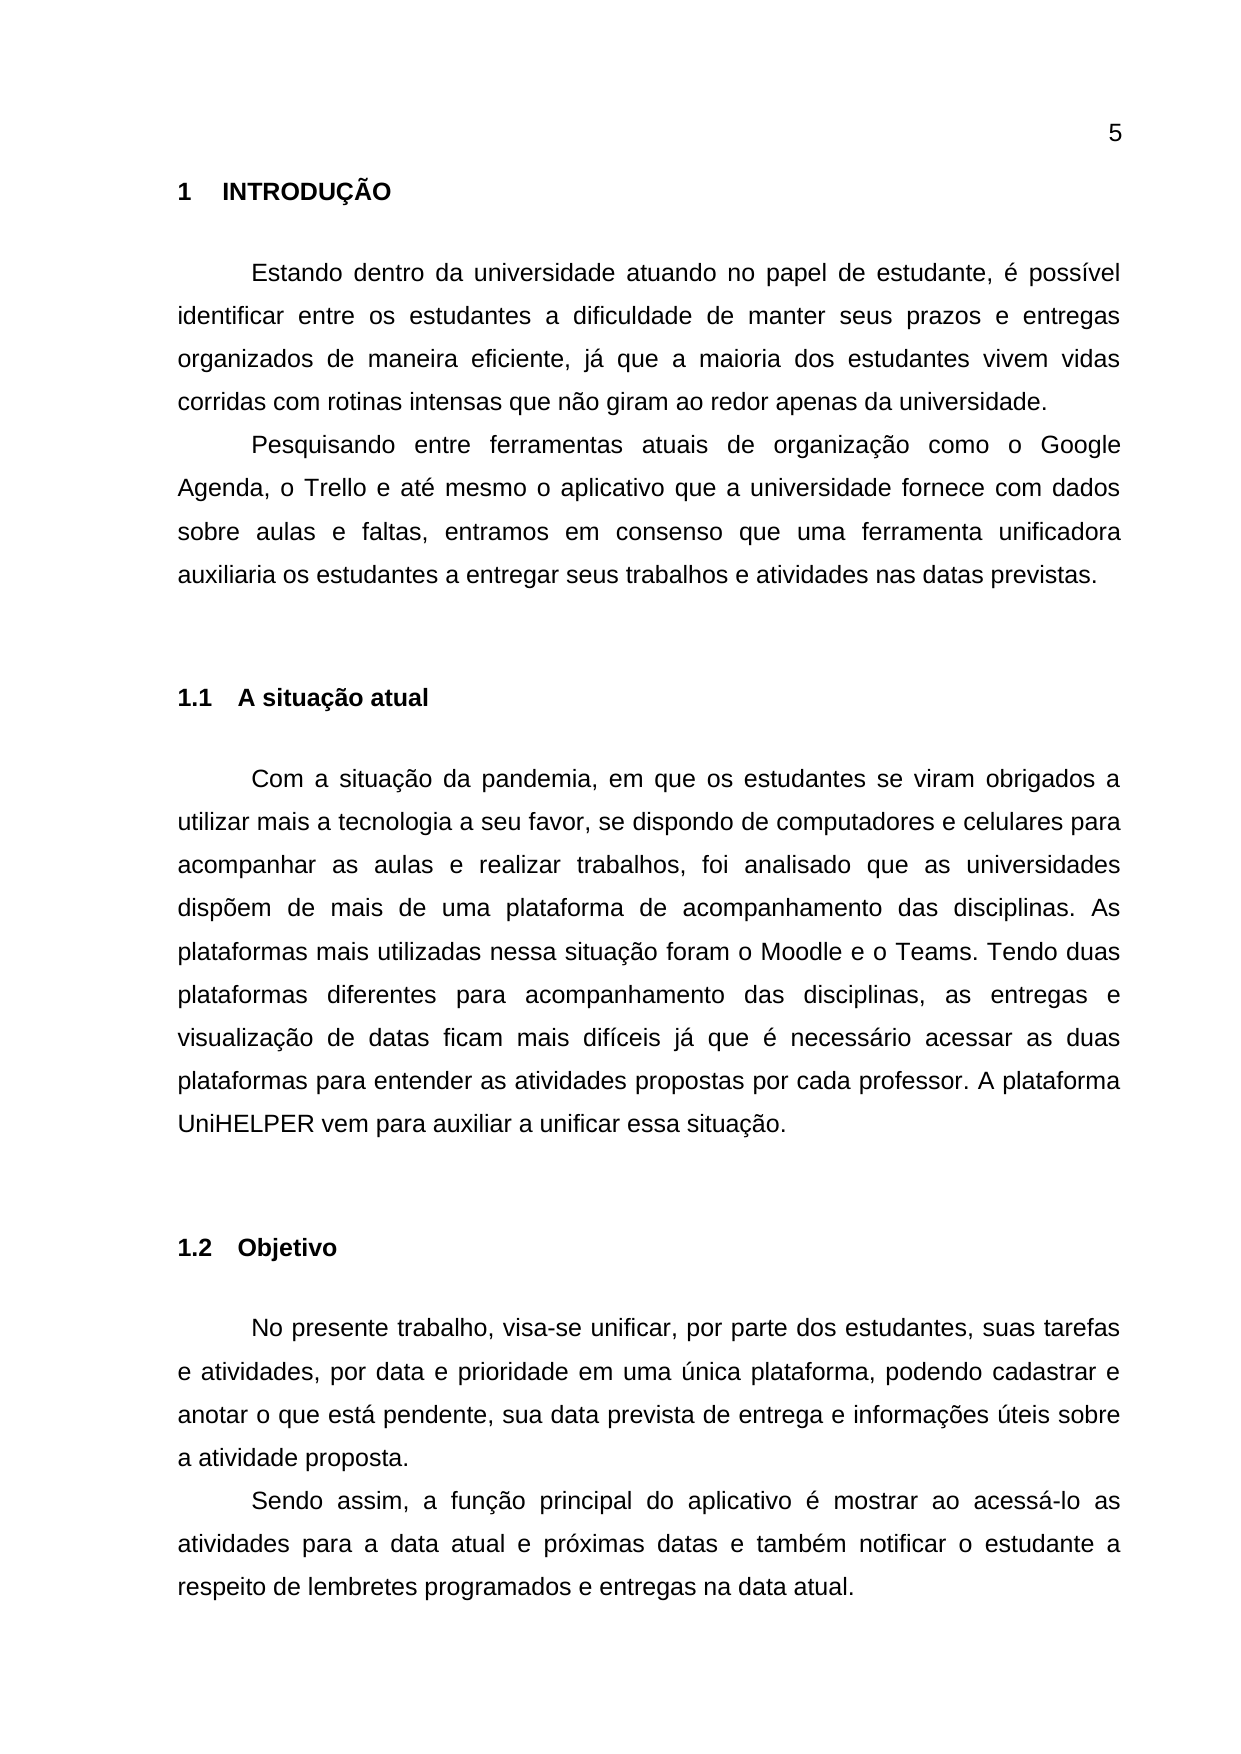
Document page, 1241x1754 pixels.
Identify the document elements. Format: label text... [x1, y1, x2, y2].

subtitle Objetivo [177, 1233, 1122, 1262]
subtitle A situação atual [177, 683, 1122, 712]
text Com a situação da pandemia, em que os estudantes se viram obrigados a utilizar mais a tecnologia a seu favor, se dispondo de computadores e celulares para acompanhar as aulas e realizar trabalhos, foi analisado que as universidades dispõem de mais de uma plataforma de acompanhamento das disciplinas. As plataformas mais utilizadas nessa situação foram o Moodle e o Teams. Tendo duas plataformas diferentes para acompanhamento das disciplinas, as entregas e visualização de datas ficam mais difíceis já que é necessário acessar as duas plataformas para entender as atividades propostas por cada professor. A plataforma UniHELPER vem para auxiliar a unificar essa situação. [177, 764, 1122, 1138]
text No presente trabalho, visa-se unificar, por parte dos estudantes, suas tarefas e atividades, por data e prioridade em uma única plataforma, podendo cadastrar e anotar o que está pendente, sua data prevista de entrega e informações úteis sobre a atividade proposta. [177, 1313, 1122, 1472]
text Sendo assim, a função principal do aplicativo é mostrar ao acessá-lo as atividades para a data atual e próximas datas e também notificar o estudante a respeito de lembretes programados e entregas na data atual. [177, 1486, 1122, 1601]
text Pesquisando entre ferramentas atuais de organização como o Google Agenda, o Trello e até mesmo o aplicativo que a universidade fornece com dados sobre aulas e faltas, entramos em consenso que uma ferramenta unificadora auxiliaria os estudantes a entregar seus trabalhos e atividades nas datas previstas. [177, 430, 1122, 588]
text Estando dentro da universidade atuando no papel de estudante, é possível identificar entre os estudantes a dificuldade de manter seus prazos e entregas organizados de maneira eficiente, já que a maioria dos estudantes vivem vidas corridas com rotinas intensas que não giram ao redor apenas da universidade. [177, 258, 1122, 416]
subtitle INTRODUÇÃO [177, 177, 1122, 206]
